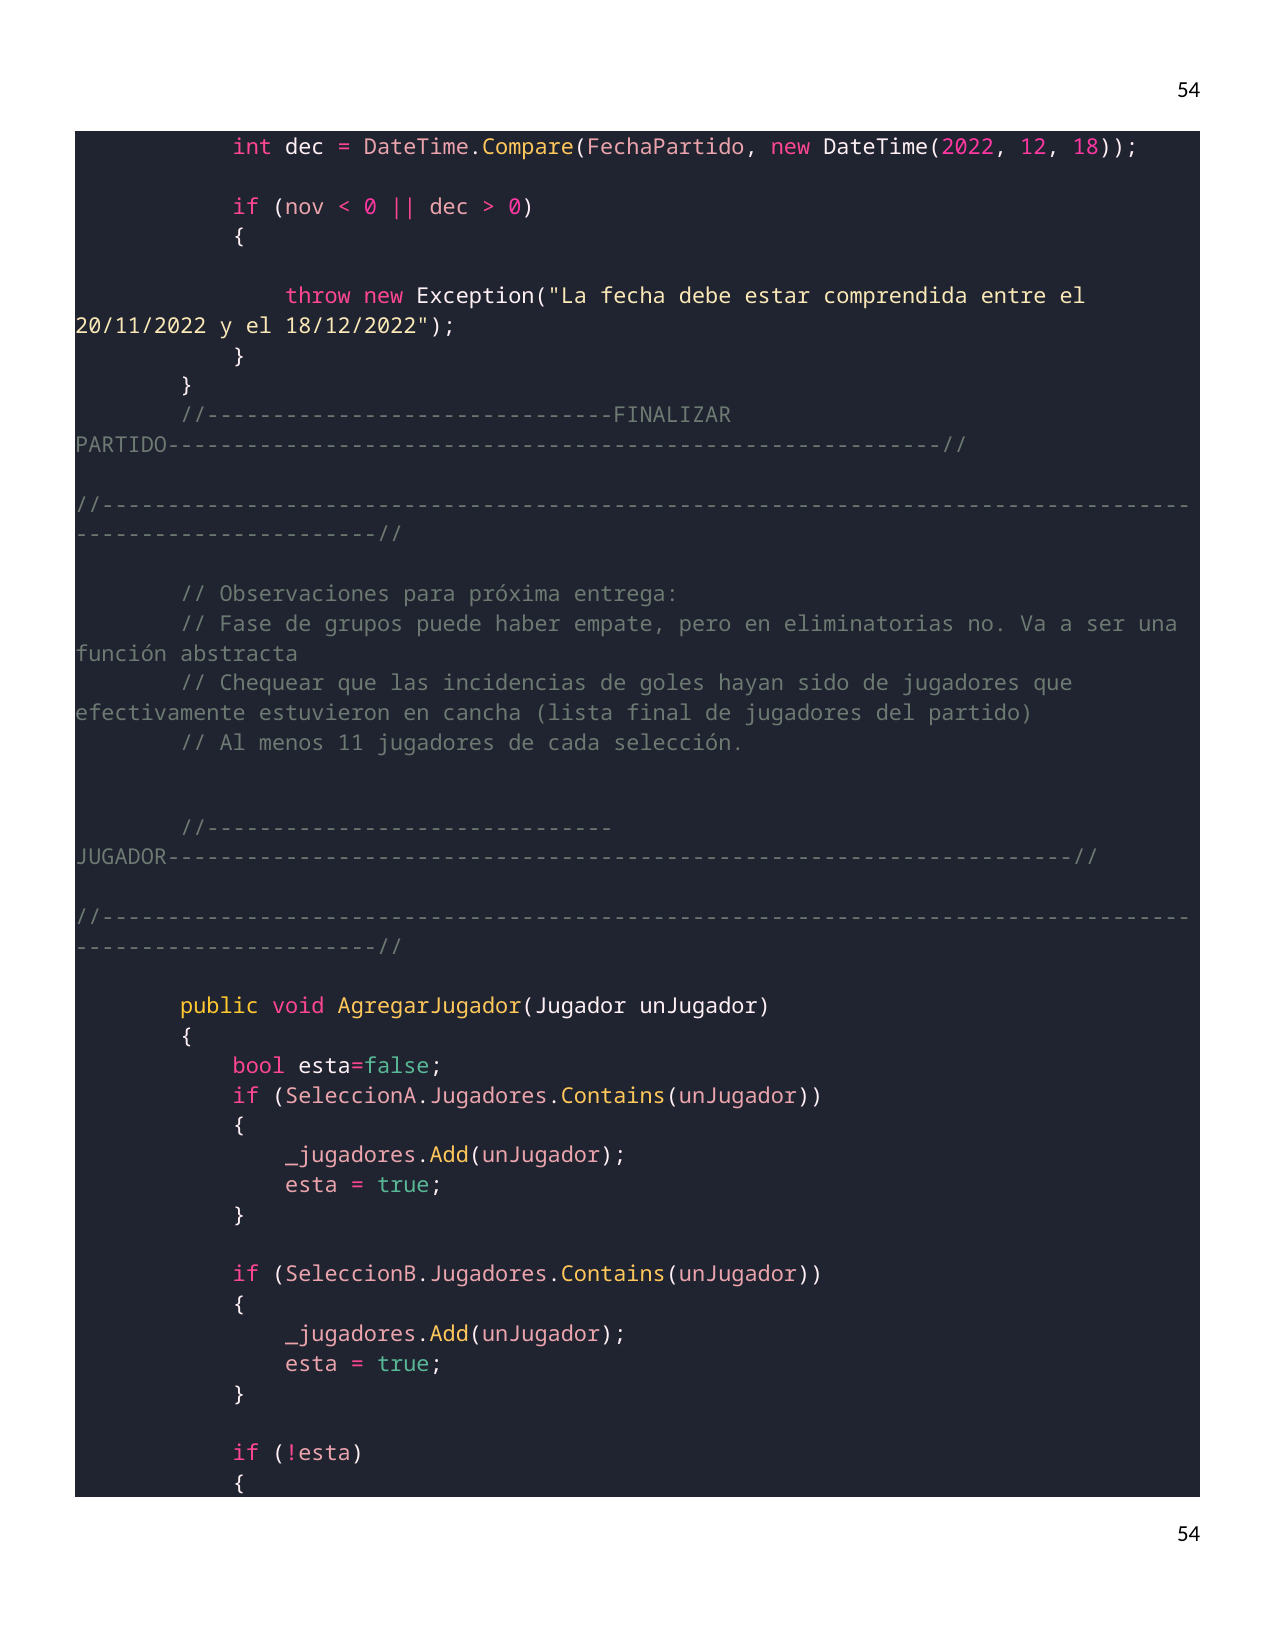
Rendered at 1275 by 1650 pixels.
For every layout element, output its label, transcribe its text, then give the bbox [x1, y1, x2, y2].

text { [75, 1020, 1200, 1050]
text _jugadores.Add(unJugador); [75, 1139, 1200, 1169]
text if (nov < 0 || dec > 0) [75, 191, 1200, 220]
text throw new Exception("La fecha debe estar comprendida entre el 20/11/2022 y el 18/12/2022"); [75, 280, 1200, 339]
text if (!esta) [75, 1437, 1200, 1467]
text //-------------------------------FINALIZAR PARTIDO-----------------------------------------------------------// [75, 399, 1200, 459]
text //-------------------------------JUGADOR---------------------------------------------------------------------// [75, 811, 1200, 871]
text } [75, 1199, 1200, 1228]
text } [75, 339, 1200, 369]
text // Fase de grupos puede haber empate, pero en eliminatorias no. Va a ser una función abstracta [75, 608, 1200, 667]
text int dec = DateTime.Compare(FechaPartido, new DateTime(2022, 12, 18)); [75, 131, 1200, 161]
text _jugadores.Add(unJugador); [75, 1318, 1200, 1348]
text // Al menos 11 jugadores de cada selección. [75, 727, 1200, 757]
text if (SeleccionA.Jugadores.Contains(unJugador)) [75, 1079, 1200, 1109]
text if (SeleccionB.Jugadores.Contains(unJugador)) [75, 1258, 1200, 1288]
text public void AgregarJugador(Jugador unJugador) [75, 990, 1200, 1020]
text //----------------------------------------------------------------------------------------------------------// [75, 871, 1200, 960]
text //----------------------------------------------------------------------------------------------------------// [75, 459, 1200, 548]
text { [75, 1467, 1200, 1497]
text esta = true; [75, 1169, 1200, 1199]
text { [75, 1109, 1200, 1139]
text // Chequear que las incidencias de goles hayan sido de jugadores que efectivamente estuvieron en cancha (lista final de jugadores del partido) [75, 667, 1200, 727]
text esta = true; [75, 1348, 1200, 1377]
text bool esta=false; [75, 1050, 1200, 1079]
text // Observaciones para próxima entrega: [75, 578, 1200, 608]
text { [75, 220, 1200, 250]
text } [75, 369, 1200, 399]
text { [75, 1288, 1200, 1318]
text } [75, 1377, 1200, 1407]
